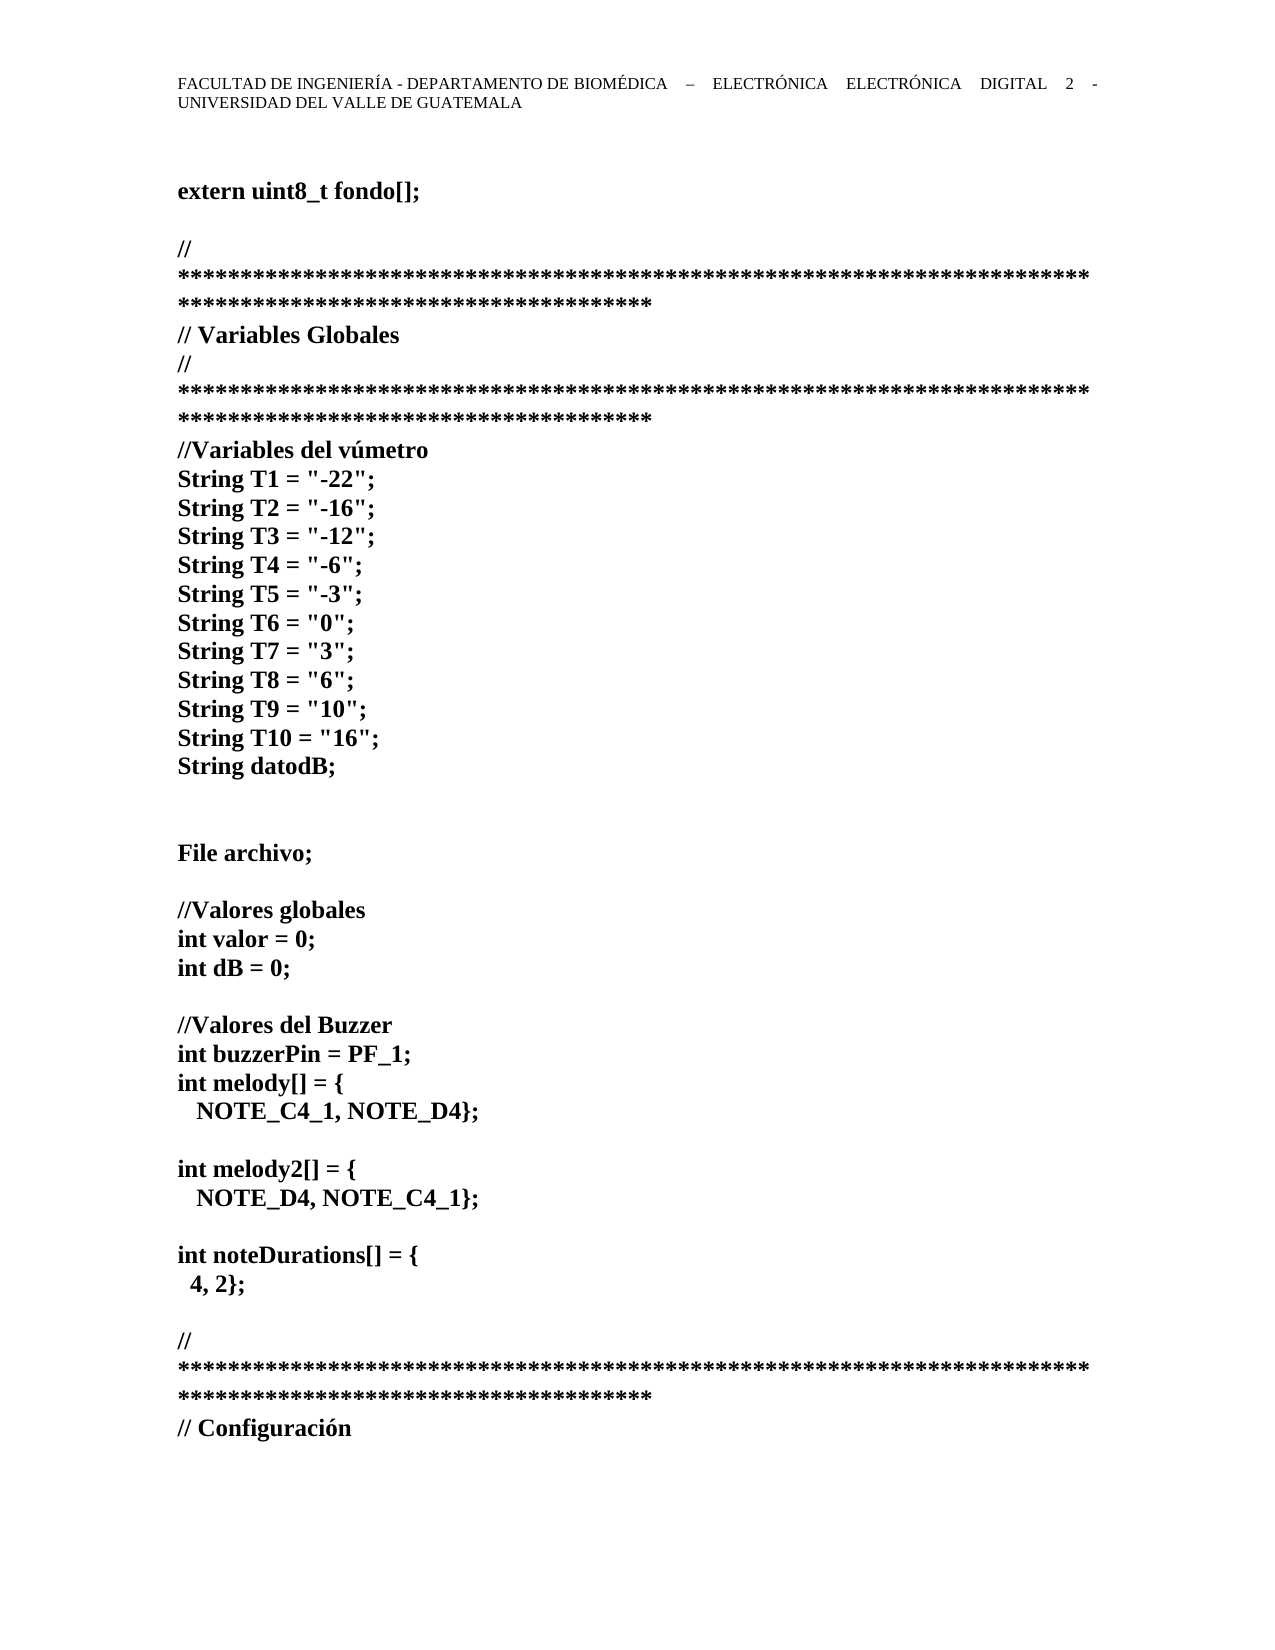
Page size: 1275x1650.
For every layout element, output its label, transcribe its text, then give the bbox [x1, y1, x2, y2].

text int noteDurations[] = { [177, 1240, 1098, 1269]
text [177, 1326, 1098, 1413]
text File archivo; [177, 838, 1098, 866]
text String T10 = "16"; [177, 723, 1098, 751]
text String T8 = "6"; [177, 665, 1098, 694]
text int valor = 0; [177, 924, 1098, 953]
text String T7 = "3"; [177, 636, 1098, 665]
text String datodB; [177, 751, 1098, 780]
text NOTE_D4, NOTE_C4_1}; [177, 1183, 1098, 1211]
text String T5 = "-3"; [177, 579, 1098, 608]
text String T2 = "-16"; [177, 493, 1098, 521]
text //*************************************************************************************************************** [177, 234, 1098, 320]
text //*************************************************************************************************************** [177, 349, 1098, 435]
text // Configuración [177, 1413, 1098, 1441]
text //Variables del vúmetro [177, 435, 1098, 464]
text //Valores del Buzzer [177, 1010, 1098, 1039]
text String T3 = "-12"; [177, 521, 1098, 550]
text int dB = 0; [177, 953, 1098, 981]
text int melody[] = { [177, 1068, 1098, 1096]
text 4, 2}; [177, 1269, 1098, 1298]
text String T1 = "-22"; [177, 464, 1098, 493]
text //Valores globales [177, 895, 1098, 924]
text int buzzerPin = PF_1; [177, 1039, 1098, 1068]
text String T9 = "10"; [177, 694, 1098, 723]
text String T6 = "0"; [177, 608, 1098, 636]
text NOTE_C4_1, NOTE_D4}; [177, 1096, 1098, 1125]
text int melody2[] = { [177, 1154, 1098, 1183]
text extern uint8_t fondo[]; [177, 176, 1098, 205]
text String T4 = "-6"; [177, 550, 1098, 579]
text // Variables Globales [177, 320, 1098, 349]
